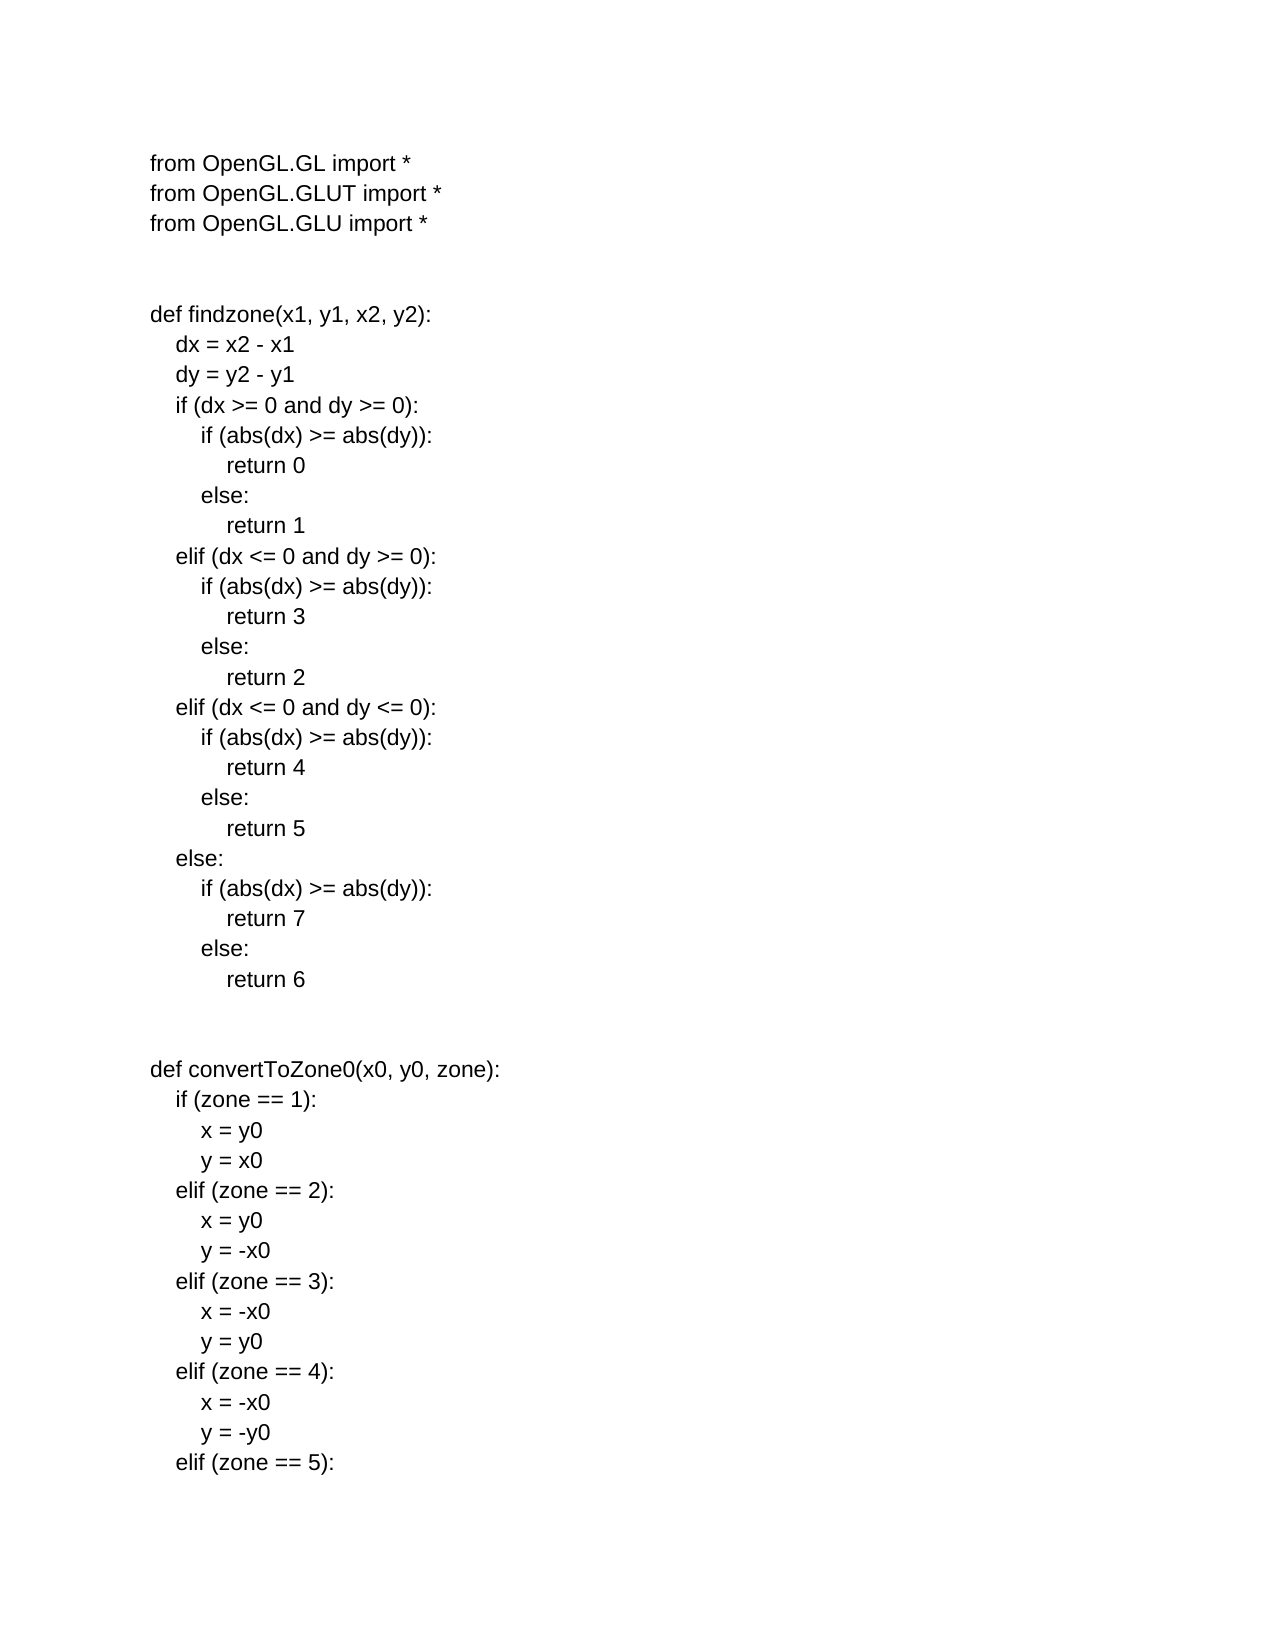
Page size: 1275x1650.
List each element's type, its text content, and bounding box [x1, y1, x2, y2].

text x = -x0 [150, 1298, 1125, 1324]
text if (abs(dx) >= abs(dy)): [150, 573, 1125, 599]
text dy = y2 - y1 [150, 361, 1125, 388]
text return 3 [150, 603, 1125, 629]
text def findzone(x1, y1, x2, y2): [150, 301, 1125, 327]
text else: [150, 482, 1125, 509]
text y = x0 [150, 1147, 1125, 1173]
text x = y0 [150, 1117, 1125, 1143]
text from OpenGL.GL import * [150, 150, 1125, 176]
text return 4 [150, 754, 1125, 781]
text elif (zone == 5): [150, 1449, 1125, 1475]
text return 2 [150, 663, 1125, 690]
text else: [150, 633, 1125, 660]
text if (zone == 1): [150, 1086, 1125, 1113]
text y = -x0 [150, 1237, 1125, 1264]
text else: [150, 784, 1125, 811]
text return 7 [150, 905, 1125, 932]
text x = -x0 [150, 1388, 1125, 1415]
text dx = x2 - x1 [150, 331, 1125, 358]
text y = y0 [150, 1328, 1125, 1354]
text elif (zone == 2): [150, 1177, 1125, 1203]
text elif (dx <= 0 and dy >= 0): [150, 543, 1125, 569]
text elif (dx <= 0 and dy <= 0): [150, 694, 1125, 720]
text from OpenGL.GLU import * [150, 210, 1125, 237]
text if (abs(dx) >= abs(dy)): [150, 422, 1125, 448]
text elif (zone == 4): [150, 1358, 1125, 1385]
text y = -y0 [150, 1419, 1125, 1445]
text if (abs(dx) >= abs(dy)): [150, 724, 1125, 750]
text return 6 [150, 966, 1125, 992]
text return 5 [150, 814, 1125, 841]
text def convertToZone0(x0, y0, zone): [150, 1056, 1125, 1083]
text x = y0 [150, 1207, 1125, 1234]
text from OpenGL.GLUT import * [150, 180, 1125, 207]
text else: [150, 845, 1125, 871]
text elif (zone == 3): [150, 1268, 1125, 1294]
text else: [150, 935, 1125, 962]
text if (dx >= 0 and dy >= 0): [150, 392, 1125, 418]
text if (abs(dx) >= abs(dy)): [150, 875, 1125, 901]
text return 1 [150, 512, 1125, 539]
text return 0 [150, 452, 1125, 478]
